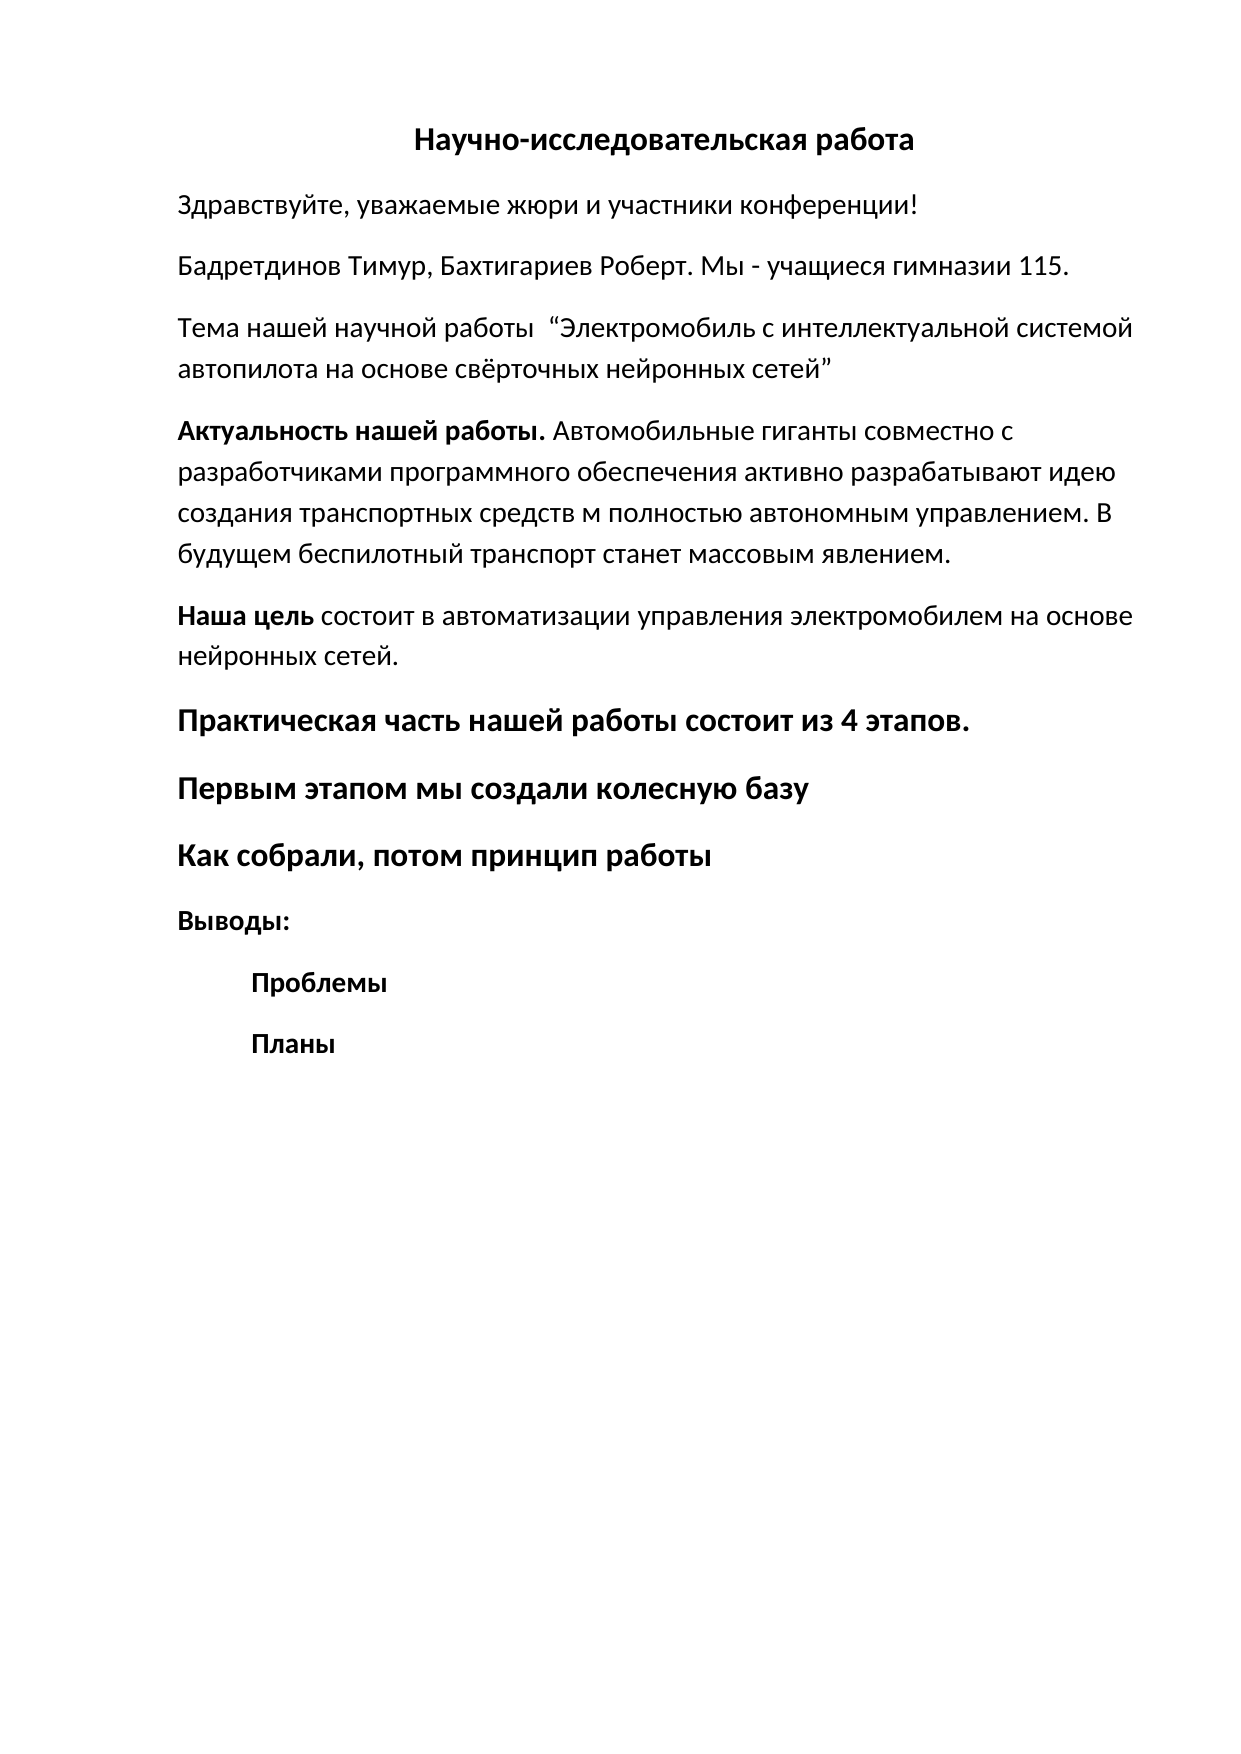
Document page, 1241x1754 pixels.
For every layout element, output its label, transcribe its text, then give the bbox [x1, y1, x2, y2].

text Первым этапом мы создали колесную базу [177, 767, 1152, 808]
text Бадретдинов Тимур, Бахтигариев Роберт. Мы - учащиеся гимназии 115. [177, 247, 1152, 283]
text Тема нашей научной работы “Электромобиль с интеллектуальной системой автопилота на основе свёрточных нейронных сетей” [177, 309, 1152, 386]
text Планы [177, 1026, 1152, 1061]
text Наша цель состоит в автоматизации управления электромобилем на основе нейронных сетей. [177, 597, 1152, 673]
text Здравствуйте, уважаемые жюри и участники конференции! [177, 186, 1152, 221]
text Актуальность нашей работы. Автомобильные гиганты совместно с разработчиками программного обеспечения активно разрабатывают идею создания транспортных средств м полностью автономным управлением. В будущем беспилотный транспорт станет массовым явлением. [177, 412, 1152, 570]
text Практическая часть нашей работы состоит из 4 этапов. [177, 699, 1152, 740]
text Научно-исследовательская работа [177, 118, 1152, 159]
text Проблемы [177, 964, 1152, 999]
text Выводы: [177, 902, 1152, 938]
text Как собрали, потом принцип работы [177, 834, 1152, 875]
